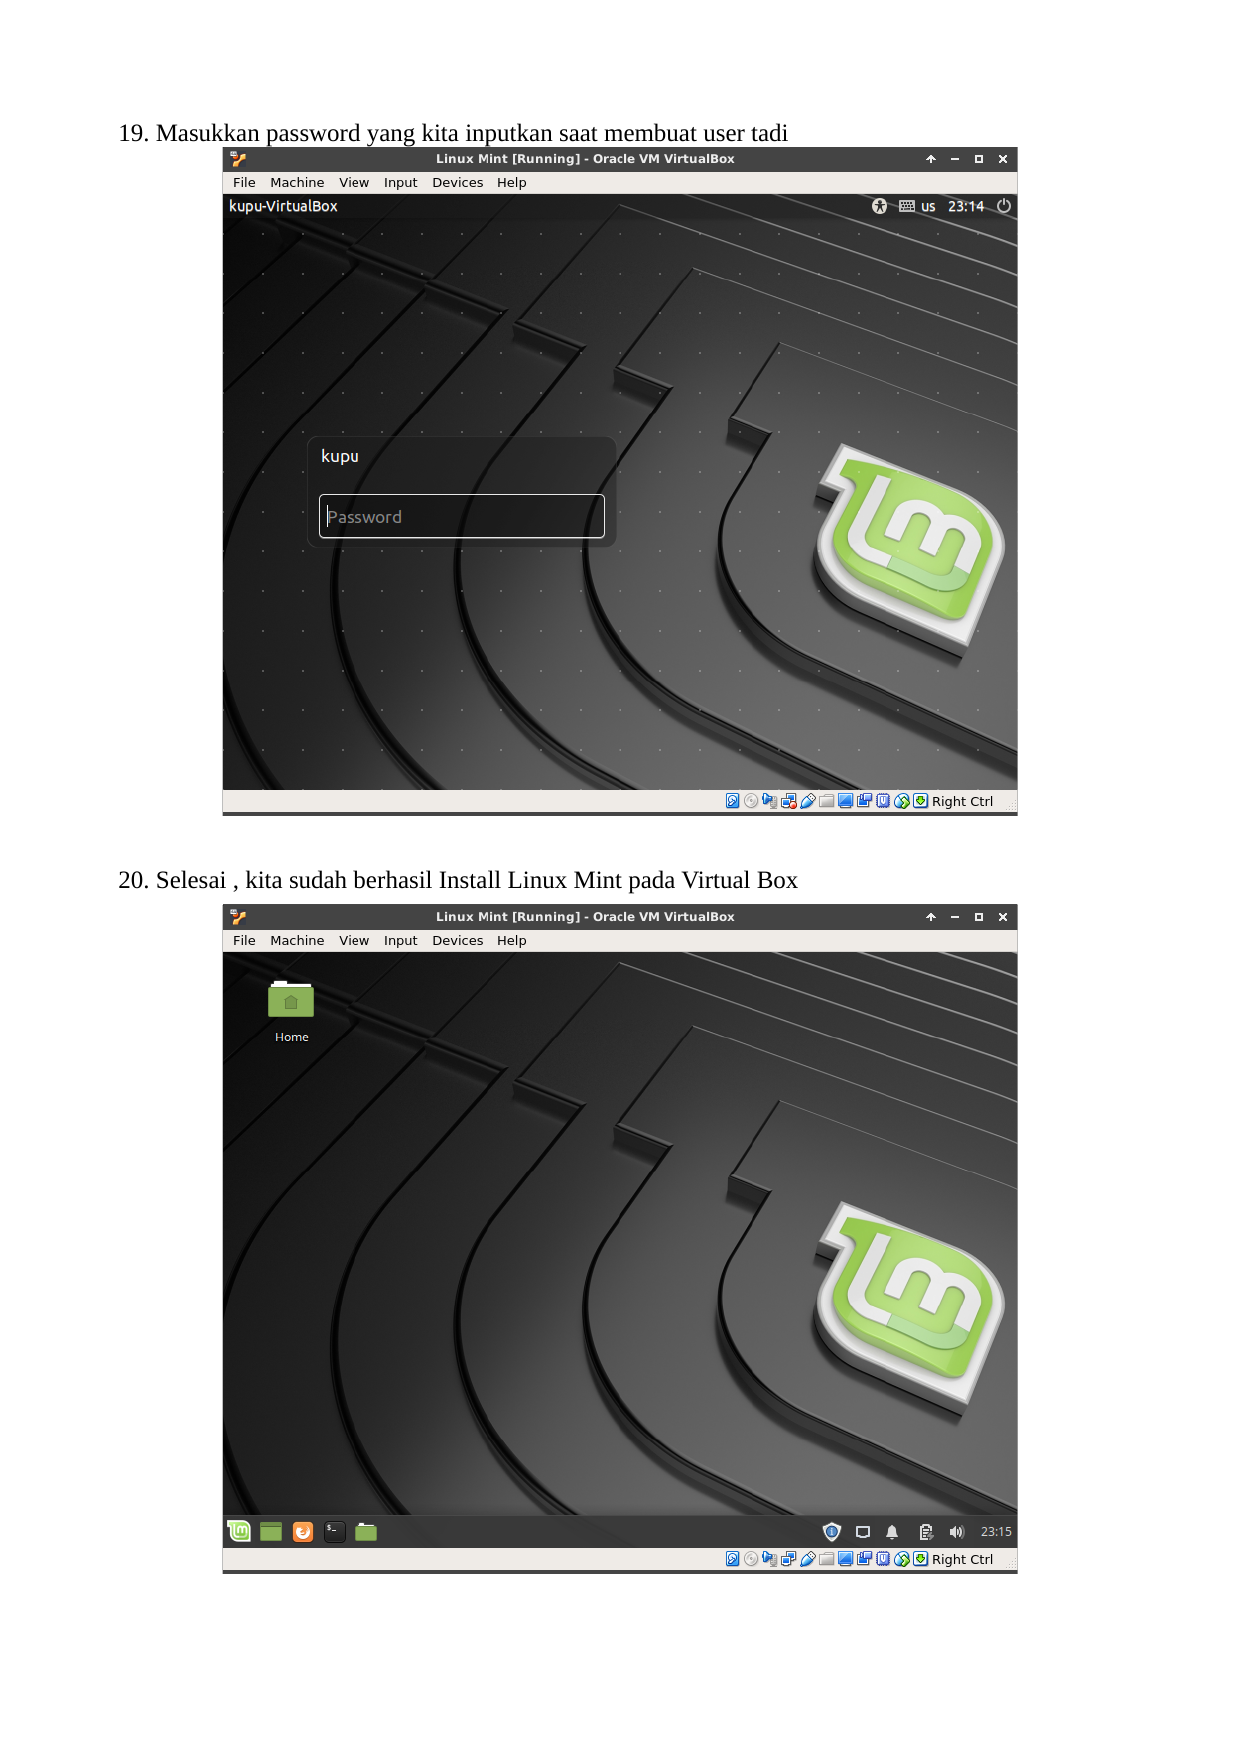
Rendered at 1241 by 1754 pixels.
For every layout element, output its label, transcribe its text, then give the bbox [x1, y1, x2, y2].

text 20. Selesai , kita sudah berhasil Install Linux Mint pada Virtual Box [118, 866, 1122, 894]
picture [222, 904, 1018, 1574]
picture [222, 147, 1018, 816]
text 19. Masukkan password yang kita inputkan saat membuat user tadi [118, 118, 1122, 147]
